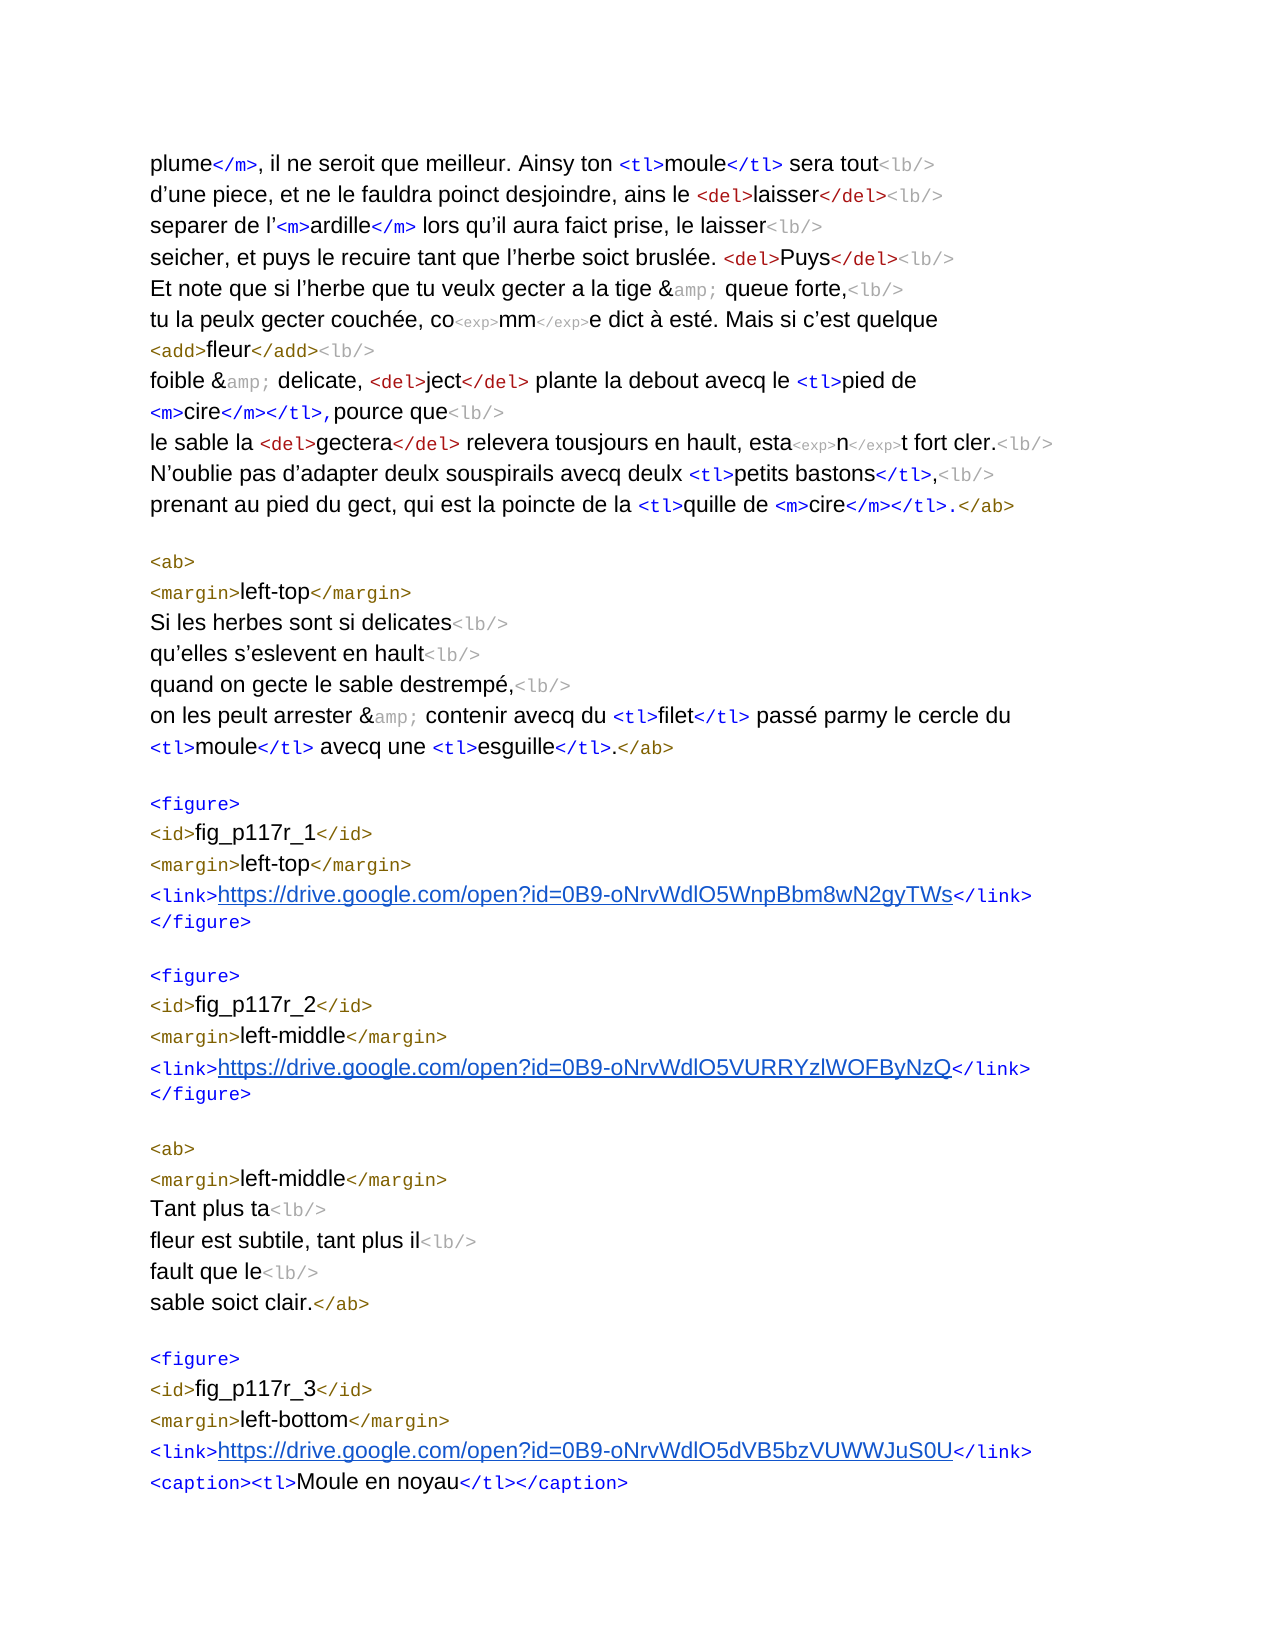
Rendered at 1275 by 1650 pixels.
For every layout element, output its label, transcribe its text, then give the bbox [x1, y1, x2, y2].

text d’une piece, et ne le fauldra poinct desjoindre, ains le <del>laisser</del><lb/> [150, 181, 1125, 208]
text <figure> [150, 1350, 1125, 1371]
text seicher, et puys le recuire tant que l’herbe soict bruslée. <del>Puys</del><lb/> [150, 243, 1125, 271]
text fault que le<lb/> [150, 1258, 1125, 1285]
text <link>https://drive.google.com/open?id=0B9-oNrvWdlO5VURRYzlWOFByNzQ</link> [150, 1054, 1125, 1081]
text </figure> [150, 1085, 1125, 1106]
text <ab> <margin>left-middle</margin> Tant plus ta<lb/> [150, 1139, 1125, 1222]
text <margin>left-middle</margin> [150, 1022, 1125, 1049]
text <caption><tl>Moule en noyau</tl></caption> [150, 1468, 1125, 1495]
text quand on gecte le sable destrempé,<lb/> [150, 671, 1125, 698]
text <figure> [150, 967, 1125, 988]
text <margin>left-bottom</margin> [150, 1406, 1125, 1433]
text le sable la <del>gectera</del> relevera tousjours en hault, esta<exp>n</exp>t fort cler.<lb/> [150, 429, 1125, 456]
text <id>fig_p117r_2</id> [150, 991, 1125, 1018]
text prenant au pied du gect, qui est la poincte de la <tl>quille de <m>cire</m></tl>.</ab> [150, 491, 1125, 518]
text <id>fig_p117r_3</id> [150, 1374, 1125, 1402]
text fleur est subtile, tant plus il<lb/> [150, 1227, 1125, 1254]
text N’oublie pas d’adapter deulx souspirails avecq deulx <tl>petits bastons</tl>,<lb/> [150, 460, 1125, 487]
text qu’elles s’eslevent en hault<lb/> [150, 640, 1125, 667]
text tu la peulx gecter couchée, co<exp>mm</exp>e dict à esté. Mais si c’est quelque <add>fleur</add><lb/> [150, 306, 1125, 363]
text foible &amp; delicate, <del>ject</del> plante la debout avecq le <tl>pied de <m>cire</m></tl>,pource que<lb/> [150, 367, 1125, 425]
text <link>https://drive.google.com/open?id=0B9-oNrvWdlO5WnpBbm8wN2gyTWs</link> [150, 881, 1125, 908]
text <ab> <margin>left-top</margin> Si les herbes sont si delicates<lb/> [150, 553, 1125, 636]
text <figure> [150, 794, 1125, 816]
text <id>fig_p117r_1</id> [150, 819, 1125, 846]
text on les peult arrester &amp; contenir avecq du <tl>filet</tl> passé parmy le cercle du <tl>moule</tl> avecq une <tl>esguille</tl>.</ab> [150, 702, 1125, 760]
text plume</m>, il ne seroit que meilleur. Ainsy ton <tl>moule</tl> sera tout<lb/> [150, 150, 1125, 177]
text </figure> [150, 912, 1125, 934]
text Et note que si l’herbe que tu veulx gecter a la tige &amp; queue forte,<lb/> [150, 274, 1125, 302]
text separer de l’<m>ardille</m> lors qu’il aura faict prise, le laisser<lb/> [150, 212, 1125, 239]
text sable soict clair.</ab> [150, 1289, 1125, 1316]
text <margin>left-top</margin> [150, 850, 1125, 877]
text <link>https://drive.google.com/open?id=0B9-oNrvWdlO5dVB5bzVUWWJuS0U</link> [150, 1437, 1125, 1464]
